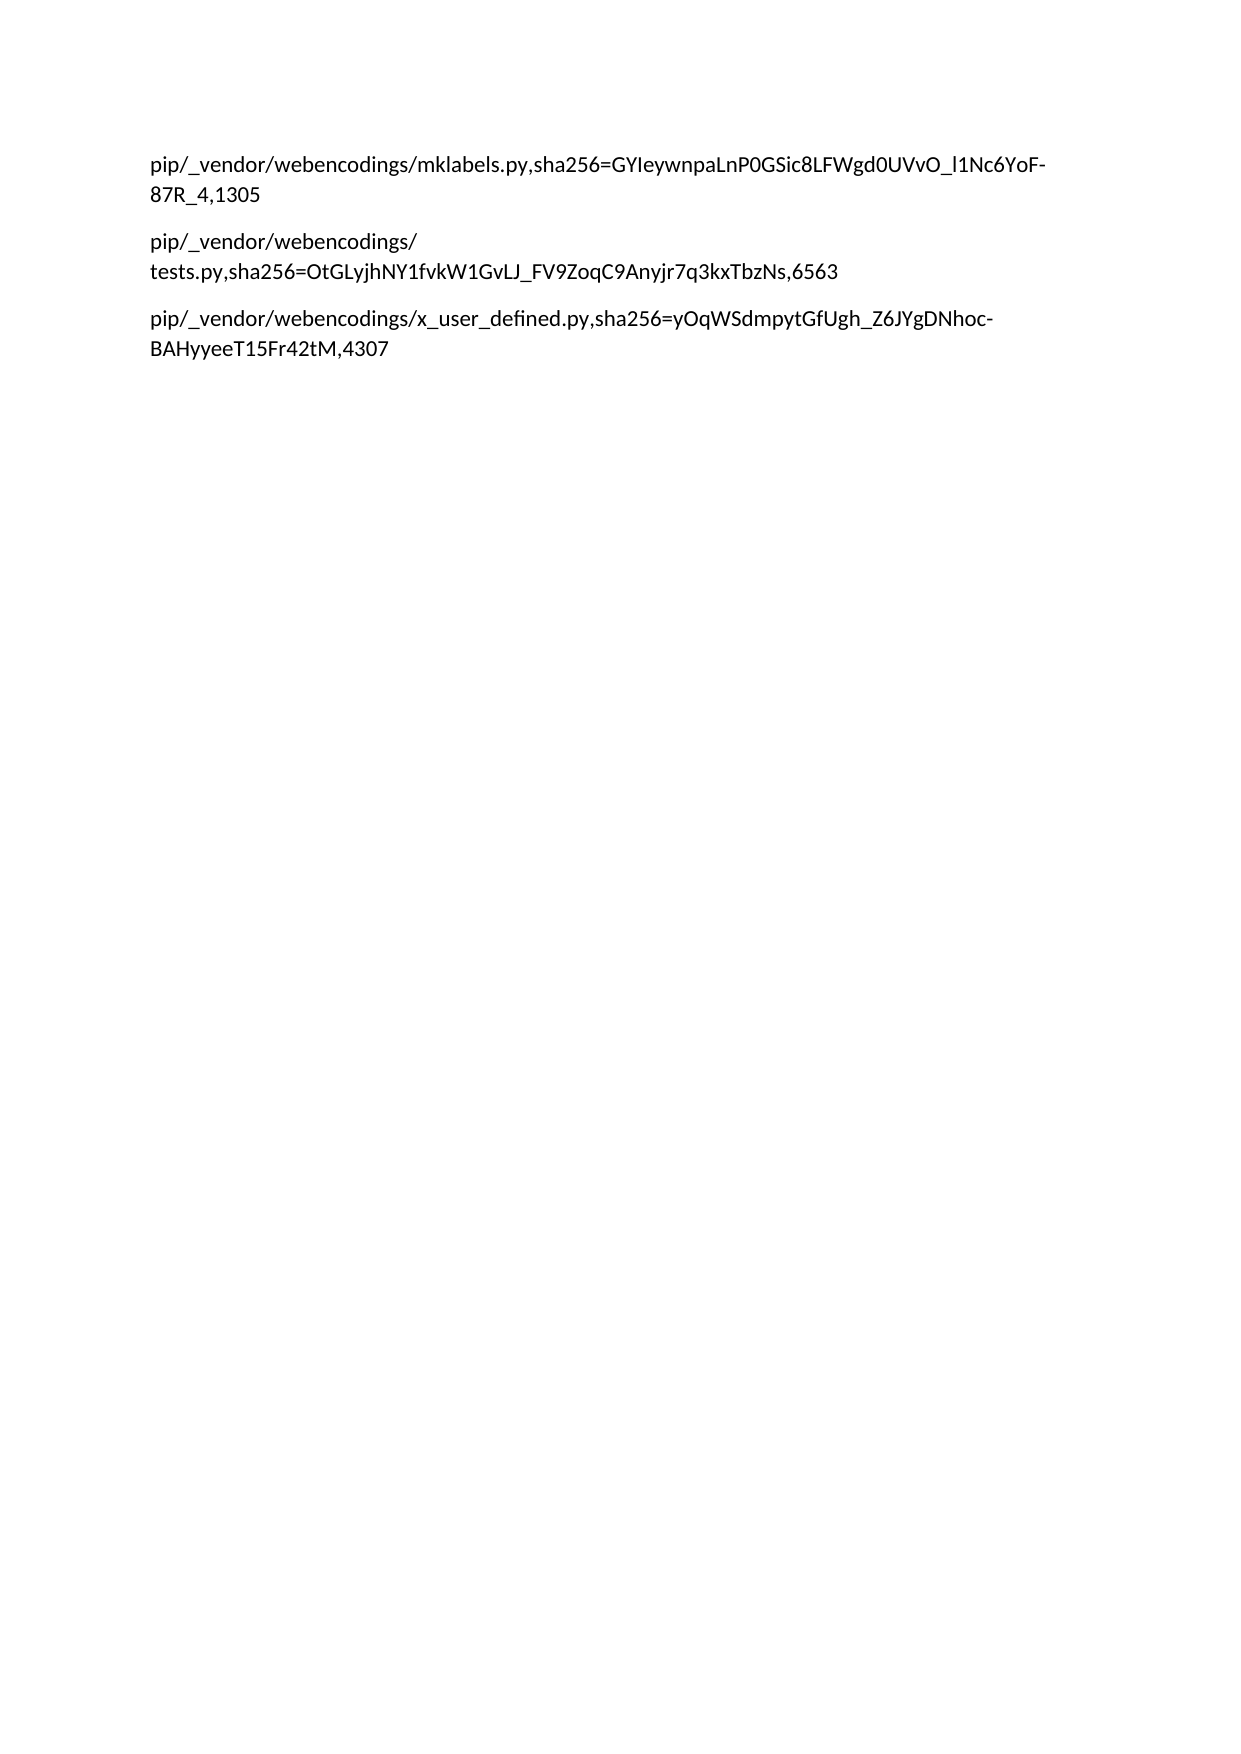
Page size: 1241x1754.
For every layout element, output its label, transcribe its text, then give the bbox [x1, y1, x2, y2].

text pip/_vendor/webencodings/x_user_defined.py,sha256=yOqWSdmpytGfUgh_Z6JYgDNhoc-BAHyyeeT15Fr42tM,4307 [150, 304, 1090, 362]
text pip/_vendor/webencodings/mklabels.py,sha256=GYIeywnpaLnP0GSic8LFWgd0UVvO_l1Nc6YoF-87R_4,1305 [150, 150, 1090, 208]
text pip/_vendor/webencodings/tests.py,sha256=OtGLyjhNY1fvkW1GvLJ_FV9ZoqC9Anyjr7q3kxTbzNs,6563 [150, 227, 1090, 285]
